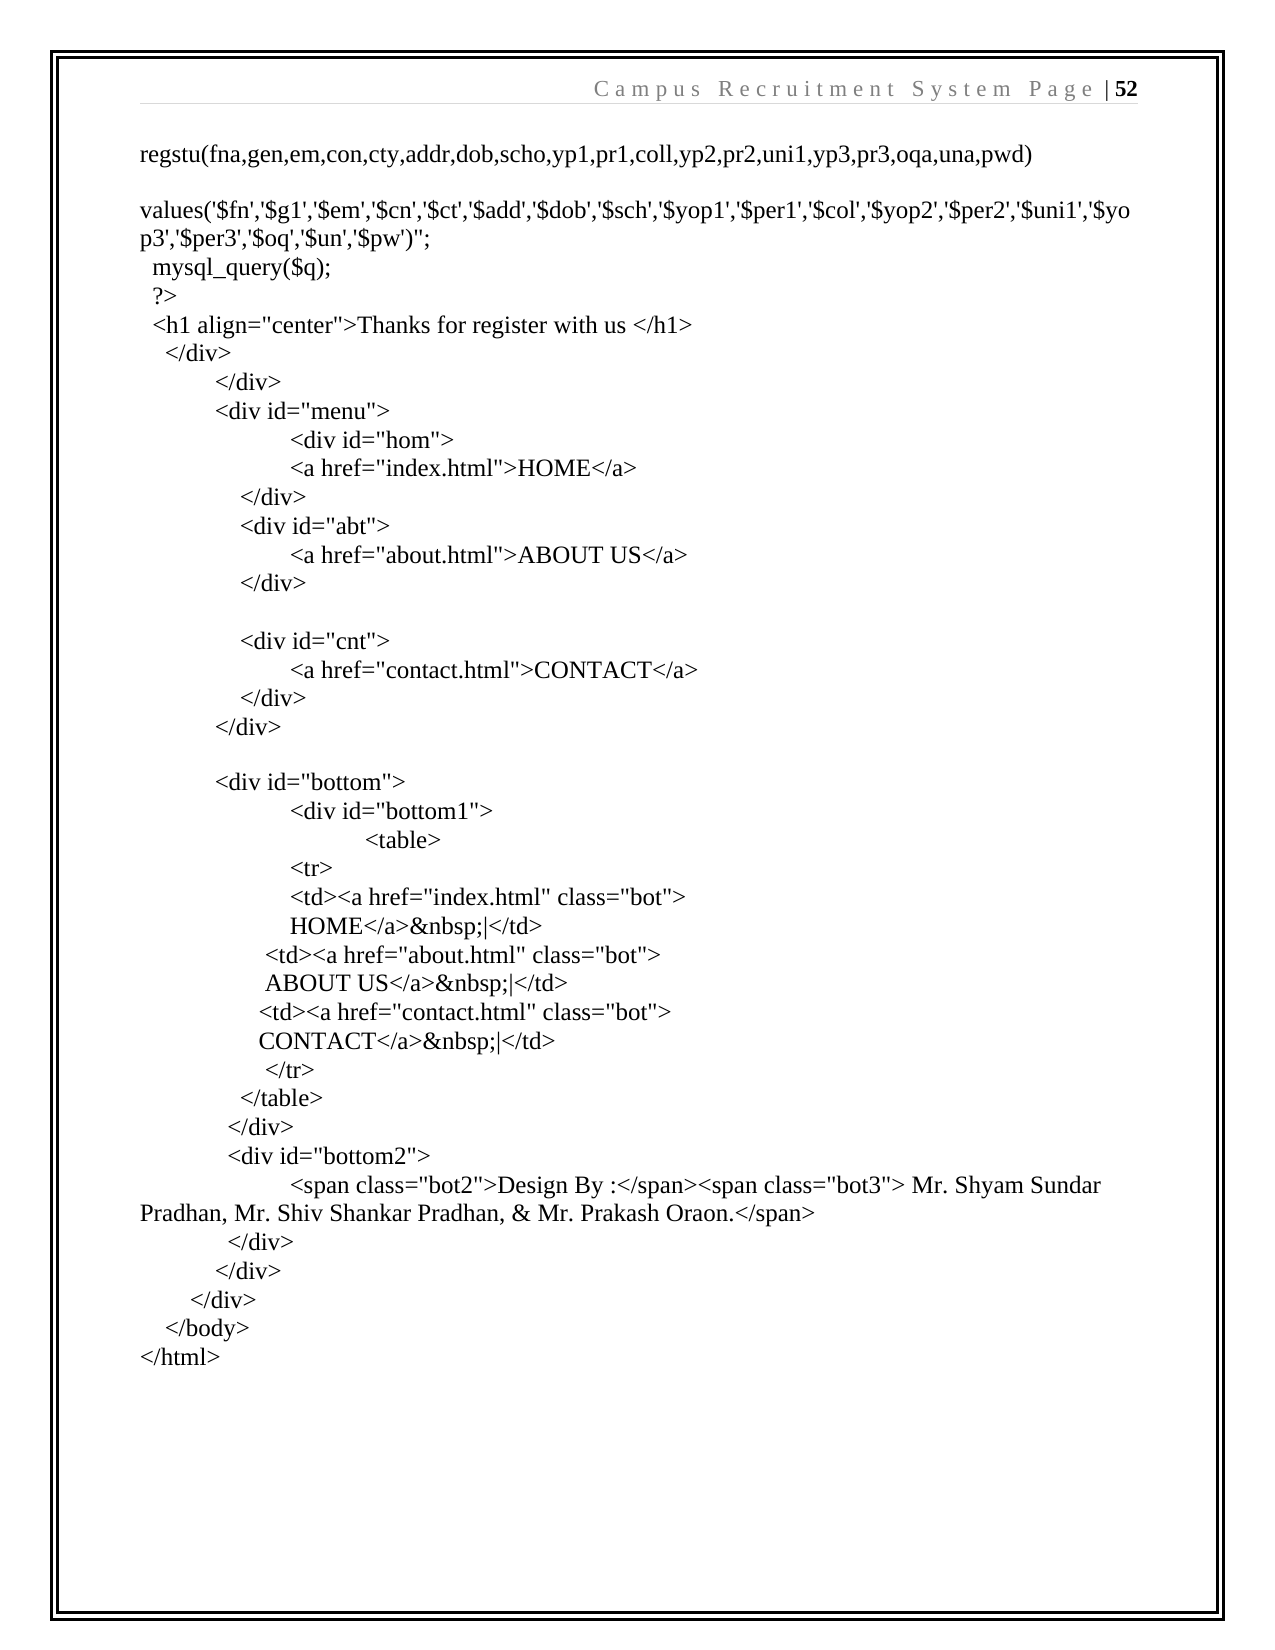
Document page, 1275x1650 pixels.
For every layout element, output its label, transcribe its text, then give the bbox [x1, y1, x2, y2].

text </div> [139, 712, 1138, 741]
text <a href="index.html">HOME</a> [139, 453, 1138, 482]
text </div> [139, 683, 1138, 712]
text <div id="menu"> [139, 396, 1138, 425]
text <h1 align="center">Thanks for register with us </h1> [139, 310, 1138, 338]
text </div> [139, 1227, 1138, 1256]
text <span class="bot2">Design By :</span><span class="bot3"> Mr. Shyam Sundar Pradhan, Mr. Shiv Shankar Pradhan, & Mr. Prakash Oraon.</span> [139, 1170, 1138, 1227]
text </tr> [139, 1055, 1138, 1083]
text <td><a href="index.html" class="bot"> [139, 882, 1138, 911]
text <td><a href="about.html" class="bot"> [139, 940, 1138, 968]
text <div id="cnt"> [139, 626, 1138, 655]
text regstu(fna,gen,em,con,cty,addr,dob,scho,yp1,pr1,coll,yp2,pr2,uni1,yp3,pr3,oqa,una,pwd) [139, 139, 1138, 168]
text </div> [139, 1256, 1138, 1285]
text </div> [139, 482, 1138, 511]
text </div> [139, 568, 1138, 597]
text ?> [139, 281, 1138, 310]
text mysql_query($q); [139, 252, 1138, 281]
text HOME</a>&nbsp;|</td> [139, 911, 1138, 940]
text <div id="abt"> [139, 511, 1138, 540]
text <td><a href="contact.html" class="bot"> [139, 997, 1138, 1026]
text </div> [139, 1285, 1138, 1313]
text <div id="bottom1"> [139, 796, 1138, 825]
text <div id="hom"> [139, 425, 1138, 453]
text CONTACT</a>&nbsp;|</td> [139, 1026, 1138, 1055]
text </html> [139, 1342, 1138, 1371]
text </table> [139, 1083, 1138, 1112]
text <div id="bottom2"> [139, 1141, 1138, 1170]
text </body> [139, 1313, 1138, 1342]
text <tr> [139, 853, 1138, 882]
text <a href="contact.html">CONTACT</a> [139, 655, 1138, 683]
text ABOUT US</a>&nbsp;|</td> [139, 968, 1138, 997]
text <a href="about.html">ABOUT US</a> [139, 540, 1138, 568]
text </div> [139, 367, 1138, 396]
text <table> [139, 825, 1138, 853]
text <div id="bottom"> [139, 767, 1138, 796]
text </div> [139, 1112, 1138, 1141]
text values('$fn','$g1','$em','$cn','$ct','$add','$dob','$sch','$yop1','$per1','$col','$yop2','$per2','$uni1','$yop3','$per3','$oq','$un','$pw')"; [139, 168, 1138, 252]
text </div> [139, 338, 1138, 367]
